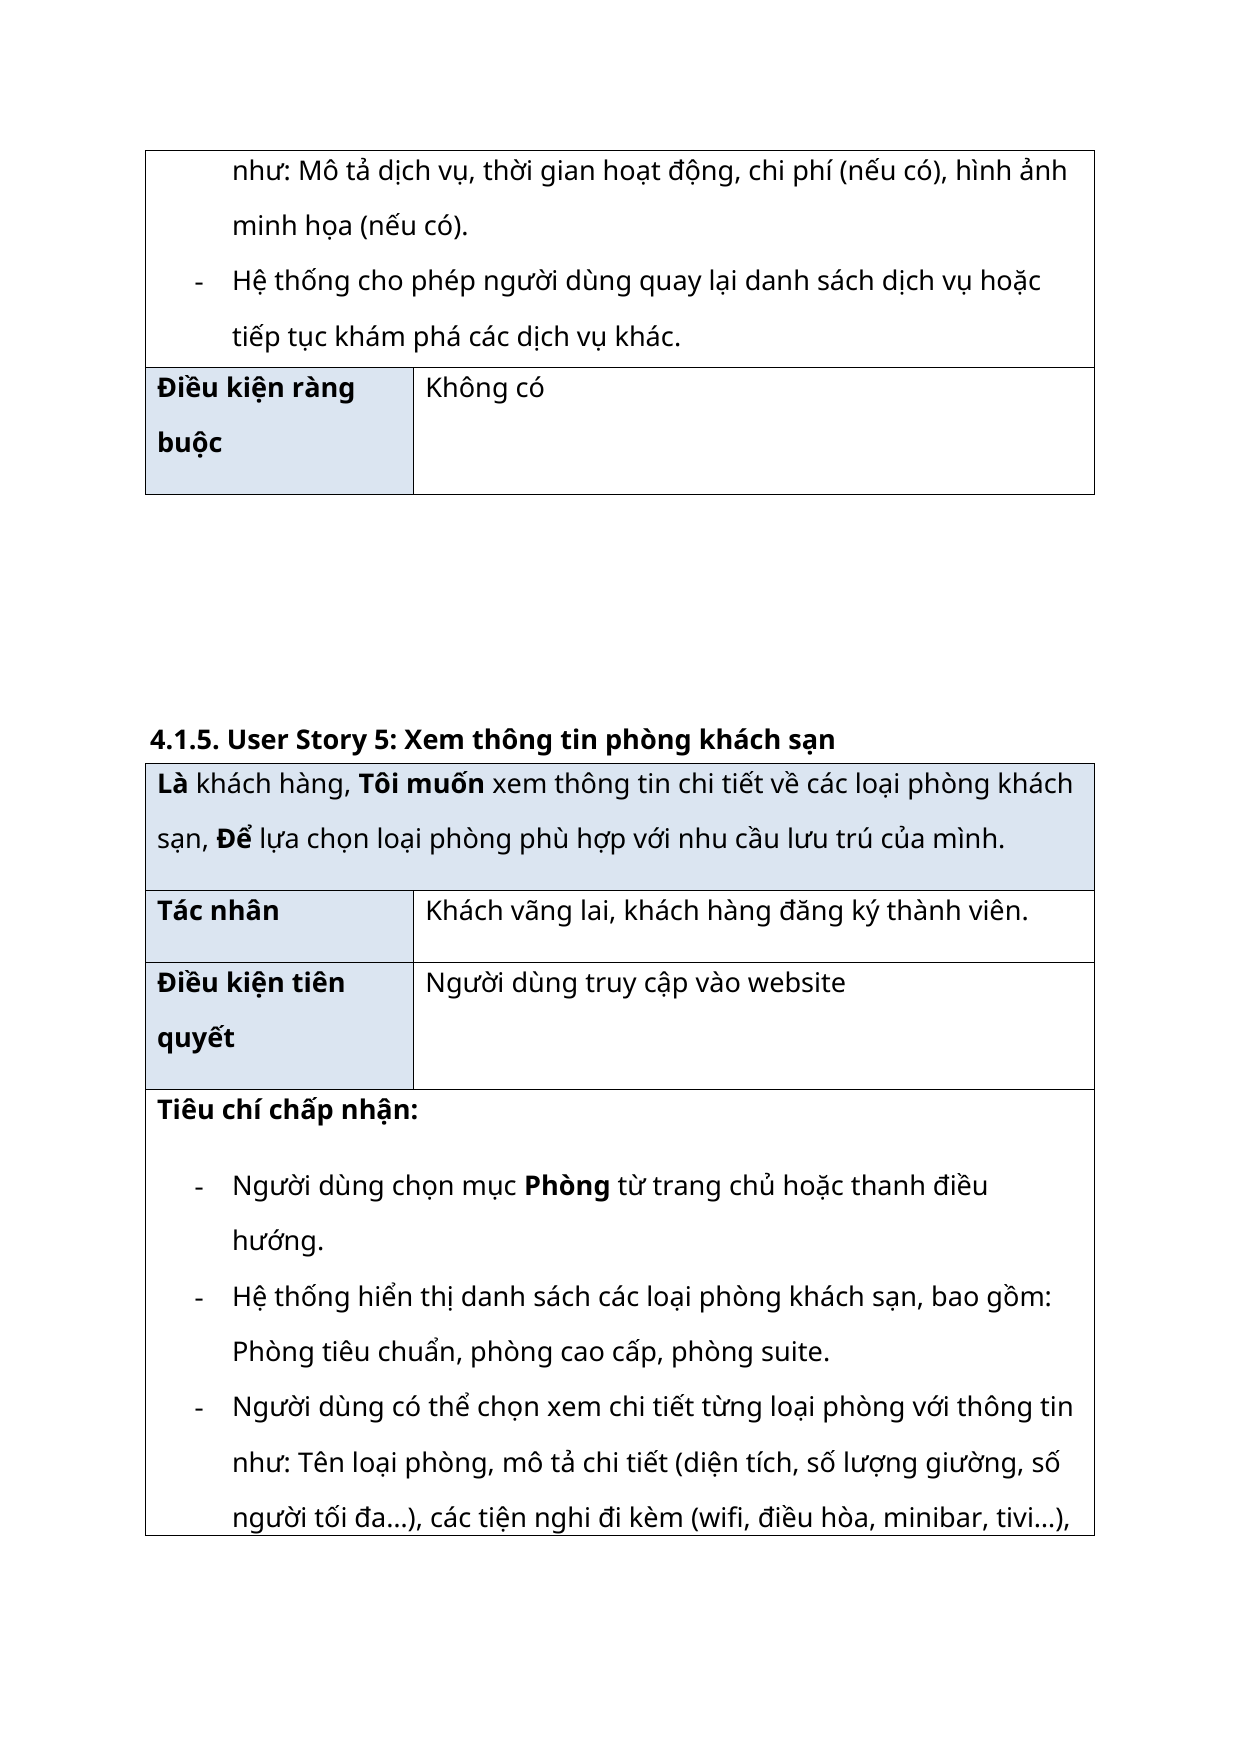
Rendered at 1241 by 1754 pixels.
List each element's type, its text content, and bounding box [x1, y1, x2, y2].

table_cell Tác nhân [146, 891, 413, 962]
table_header Là khách hàng, Tôi muốn xem thông tin chi tiết về các loại phòng khách sạn, Để lựa chọn loại phòng phù hợp với nhu cầu lưu trú của mình. [146, 764, 1094, 890]
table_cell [146, 1090, 1094, 1535]
table_cell Người dùng truy cập vào website [414, 963, 1094, 1089]
table_cell Khách vãng lai, khách hàng đăng ký thành viên. [414, 891, 1094, 962]
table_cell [146, 151, 1094, 367]
table_cell Không có [414, 368, 1094, 494]
subtitle 4.1.5. User Story 5: Xem thông tin phòng khách sạn [150, 721, 1090, 757]
table_cell Điều kiện ràng buộc [146, 368, 413, 494]
table_cell Điều kiện tiên quyết [146, 963, 413, 1089]
